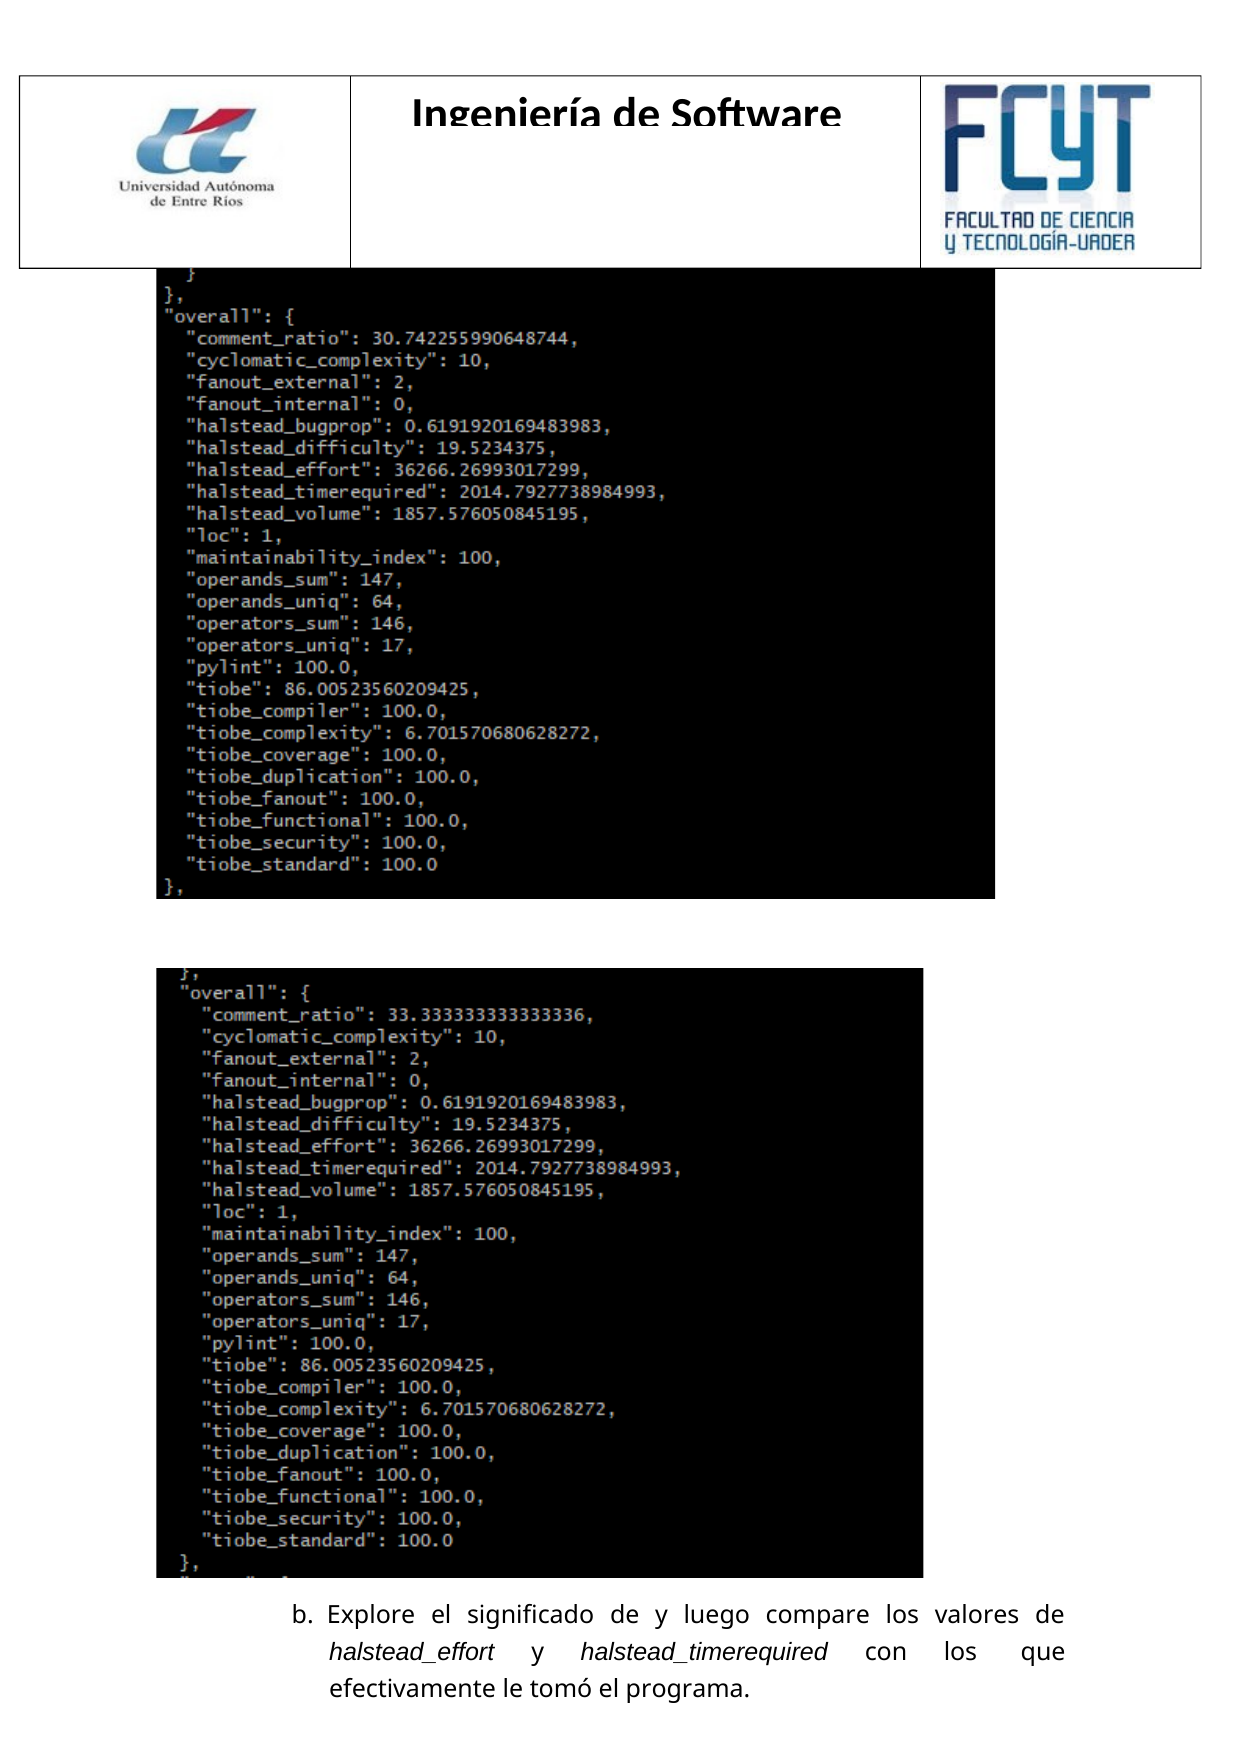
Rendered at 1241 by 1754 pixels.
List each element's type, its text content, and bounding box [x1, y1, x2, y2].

picture [111, 89, 285, 217]
list Explore el significado de y luego compare los valores de halstead_effort y halstead_timerequired con los que efectivamente le tomó el programa. [291, 1597, 1065, 1704]
picture [156, 268, 996, 899]
picture [940, 82, 1155, 258]
picture [156, 968, 924, 1578]
